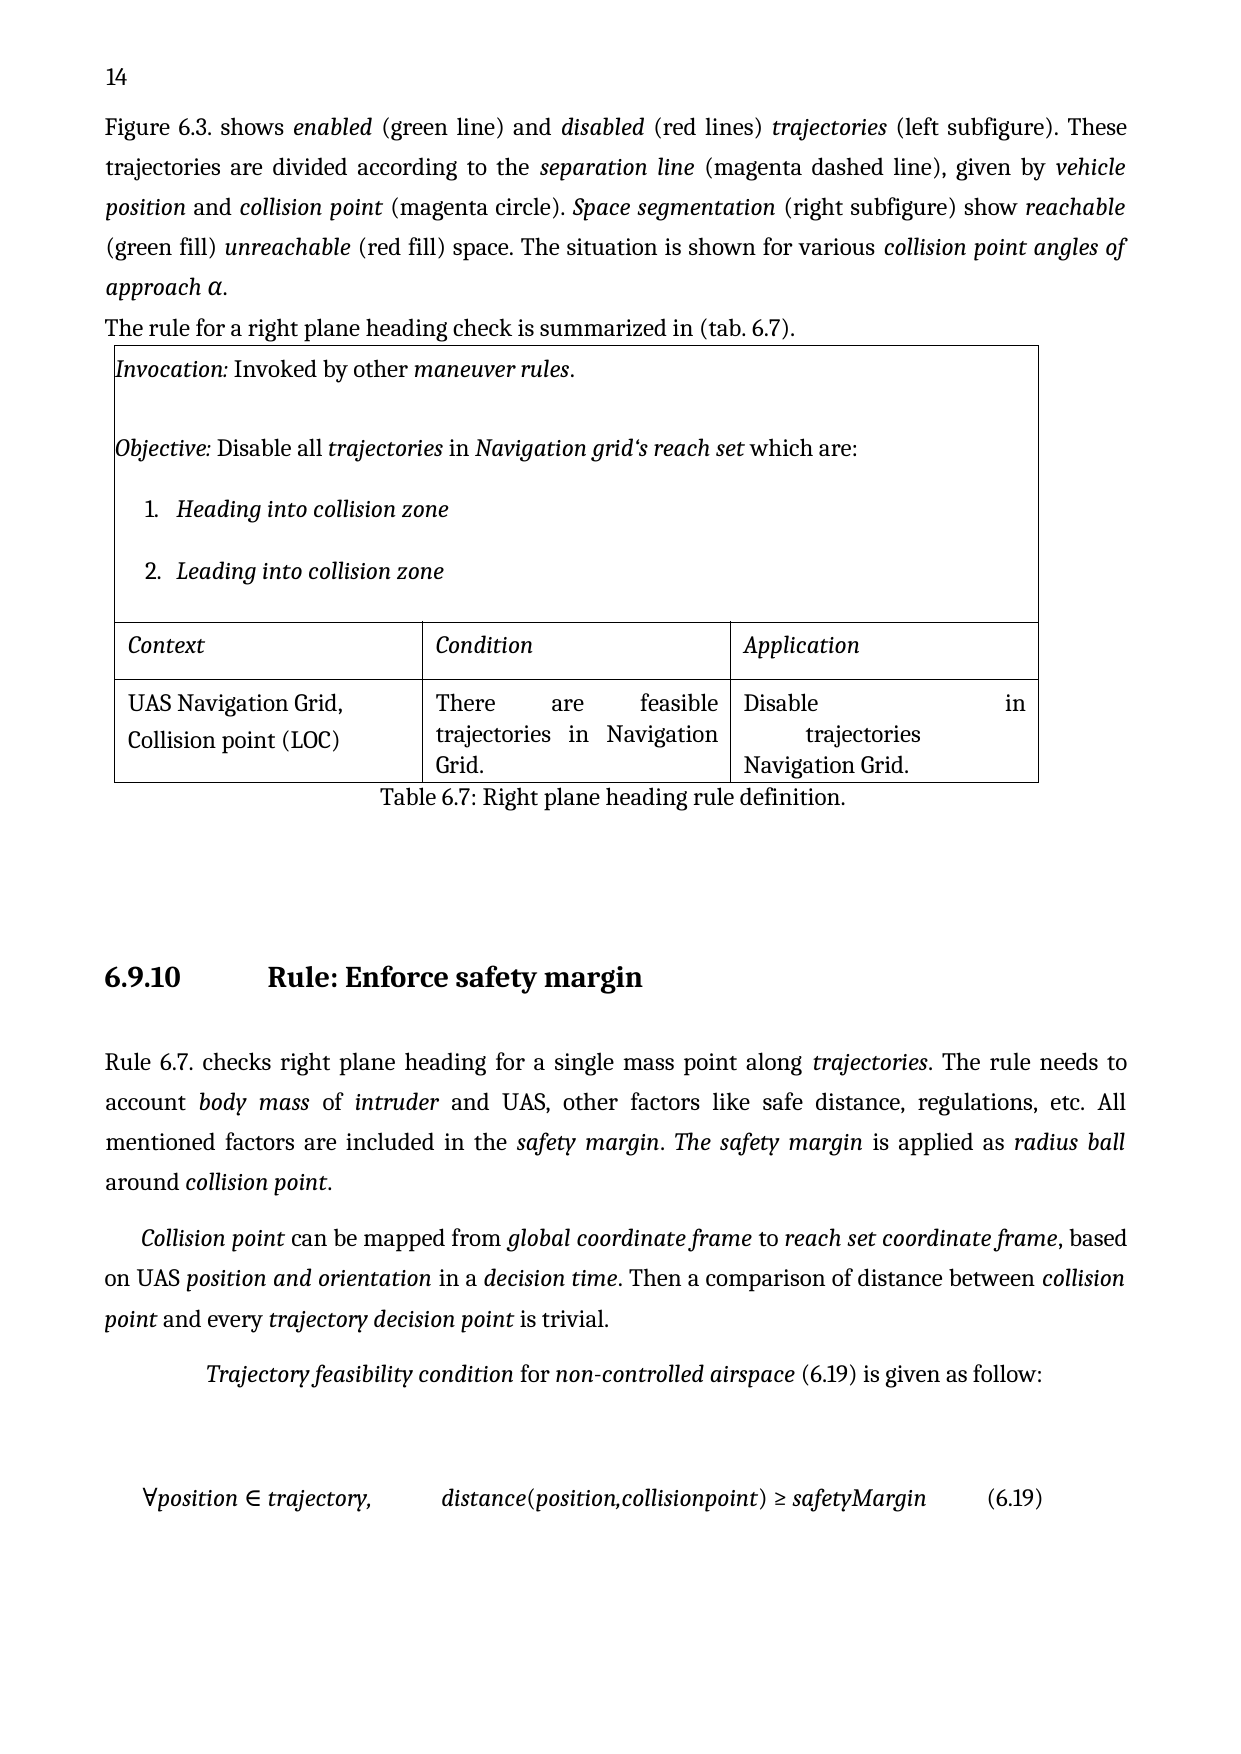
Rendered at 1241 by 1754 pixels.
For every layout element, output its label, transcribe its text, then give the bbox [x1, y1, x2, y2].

text Figure 6.3. shows enabled (green line) and disabled (red lines) trajectories (left subfigure). These trajectories are divided according to the separation line (magenta dashed line), given by vehicle position and collision point (magenta circle). Space segmentation (right subfigure) show reachable (green fill) unreachable (red fill) space. The situation is shown for various collision point angles of approach α. [104, 112, 1128, 302]
table_cell in [1005, 680, 1038, 782]
text The rule for a right plane heading check is summarized in (tab. 6.7). [104, 314, 1128, 343]
table_cell [1005, 623, 1038, 679]
text Table 6.7: Right plane heading rule definition. [128, 783, 1098, 812]
table_cell There are feasible trajectories in Navigation Grid. [423, 680, 730, 782]
text Collision point can be mapped from global coordinate frame to reach set coordinate frame, based on UAS position and orientation in a decision time. Then a comparison of distance between collision point and every trajectory decision point is trivial. [104, 1223, 1128, 1333]
text ∀position ∈ trajectory, distance(position,collisionpoint) ≥ safetyMargin (6.19) [106, 1483, 1129, 1512]
table_cell Disable trajectories Navigation Grid. [731, 680, 1005, 782]
subtitle 6.9.10 Rule: Enforce safety margin [104, 960, 1128, 995]
table_cell Application [731, 623, 1005, 679]
table_cell Context [115, 623, 422, 679]
text Trajectory feasibility condition for non-controlled airspace (6.19) is given as follow: [121, 1360, 1128, 1388]
table_cell UAS Navigation Grid, Collision point (LOC) [115, 680, 422, 782]
table_cell Condition [423, 623, 730, 679]
table_header Invocation: Invoked by other maneuver rules. Objective: Disable all trajectories in Navigation grid‘s reach set which are: Heading into collision zone Leading into collision zone [115, 346, 1038, 621]
text Rule 6.7. checks right plane heading for a single mass point along trajectories. The rule needs to account body mass of intruder and UAS, other factors like safe distance, regulations, etc. All mentioned factors are included in the safety margin. The safety margin is applied as radius ball around collision point. [104, 1047, 1128, 1197]
